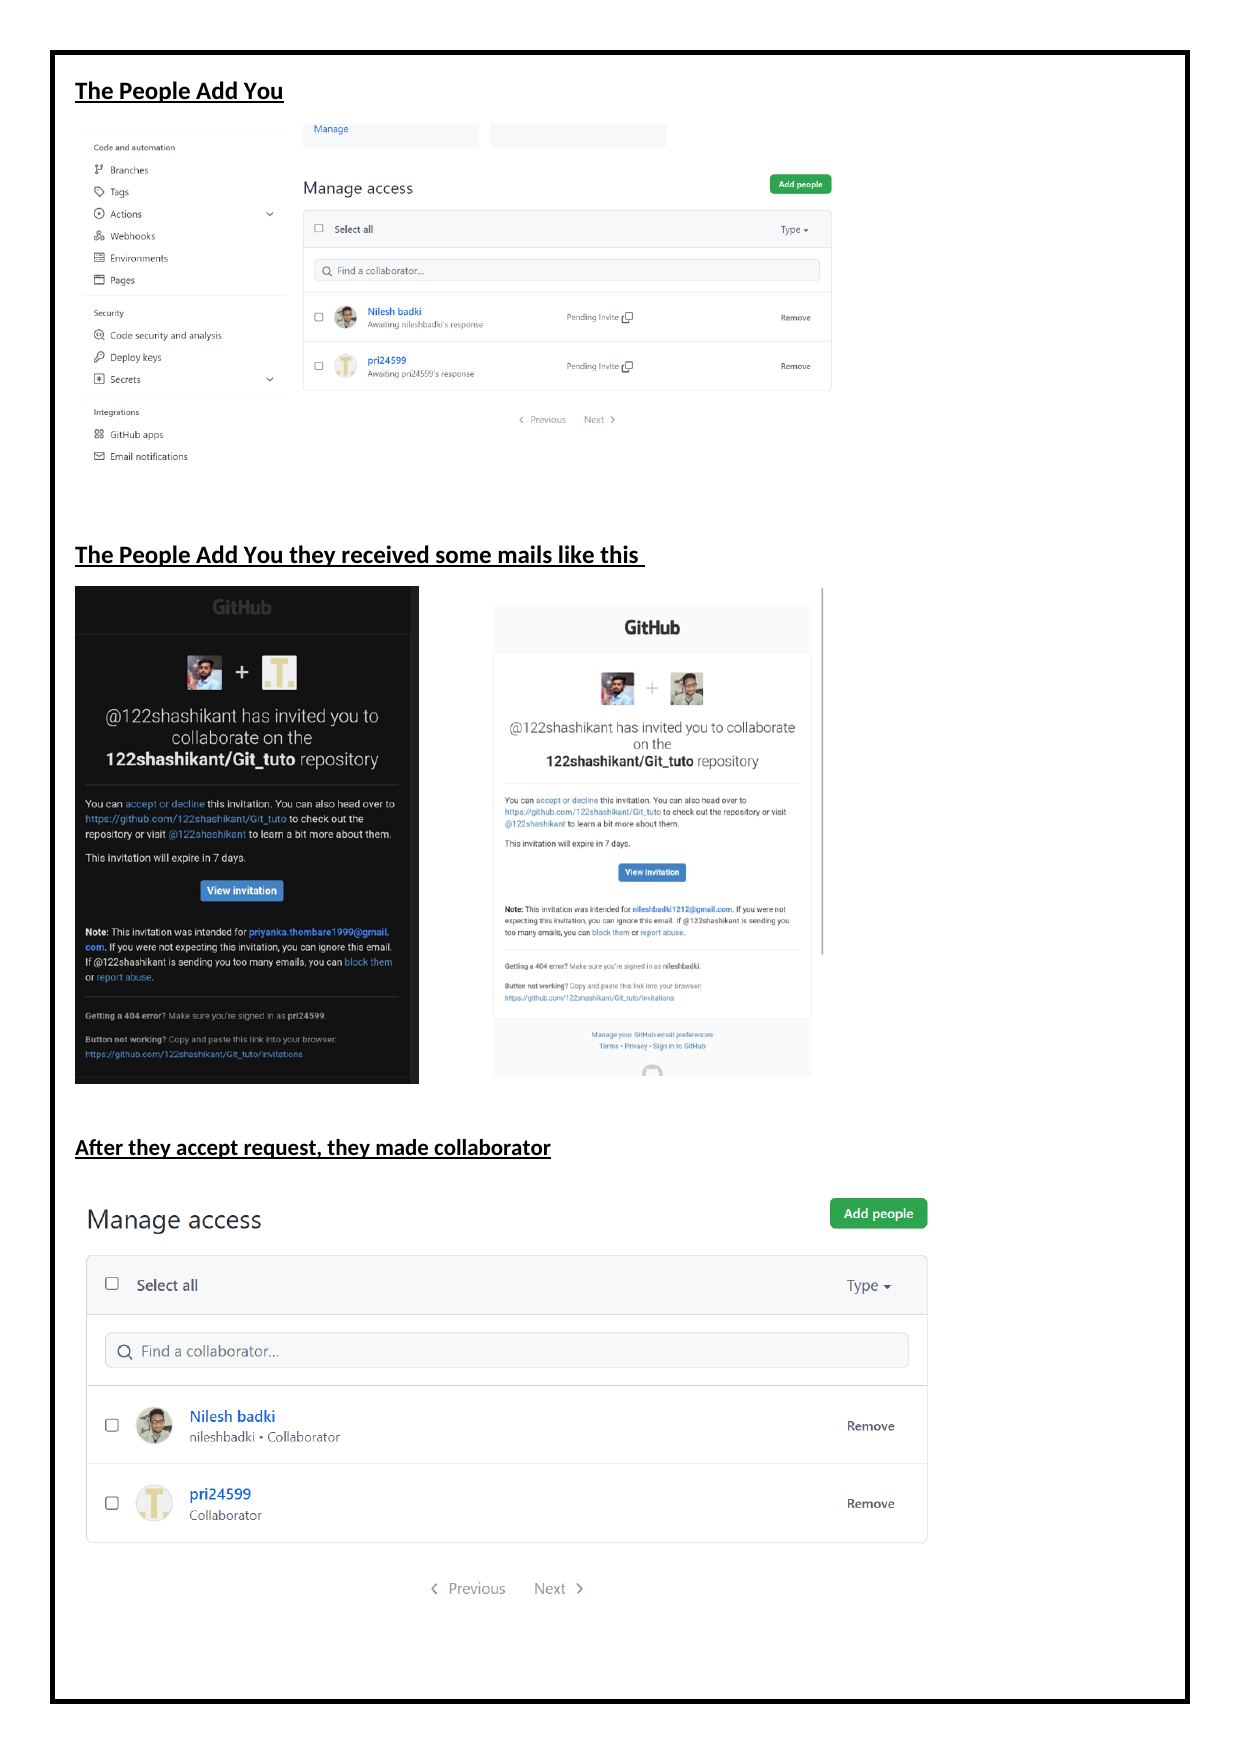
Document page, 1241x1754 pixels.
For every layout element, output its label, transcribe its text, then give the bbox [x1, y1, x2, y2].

text After they accept request, they made collaborator [75, 1133, 1165, 1161]
text The People Add You they received some mails like this [75, 539, 1165, 570]
picture [75, 586, 419, 1084]
picture [75, 124, 887, 474]
picture [489, 588, 824, 1076]
picture [75, 1180, 987, 1614]
text The People Add You [75, 75, 1165, 106]
